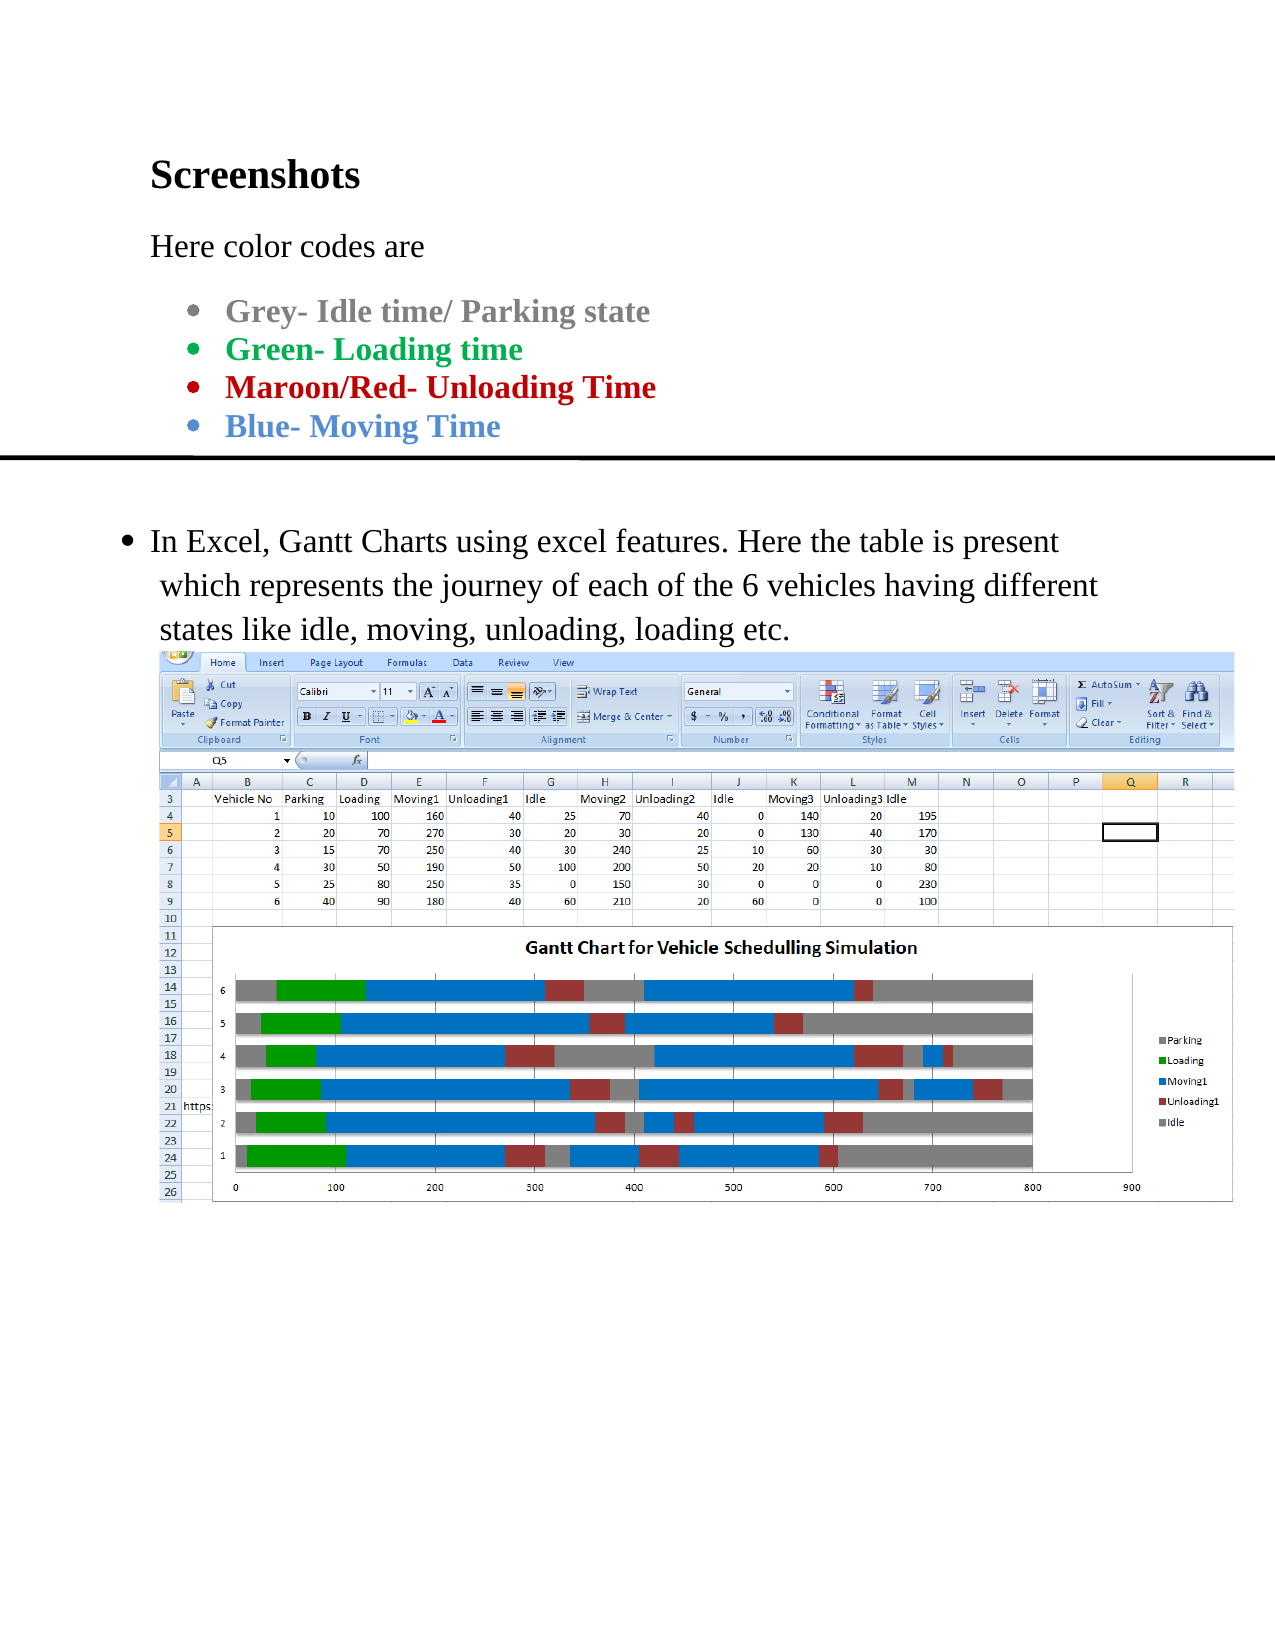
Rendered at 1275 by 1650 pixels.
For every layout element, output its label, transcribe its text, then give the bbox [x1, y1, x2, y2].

text Screenshots [150, 150, 1125, 198]
list Maroon/Red- Unloading Time [187, 367, 1125, 406]
picture [159, 651, 1235, 1203]
list Green- Loading time [187, 329, 1125, 367]
list Grey- Idle time/ Parking state [187, 291, 1125, 329]
text Here color codes are [150, 226, 1125, 264]
list Blue- Moving Time [187, 406, 1125, 444]
